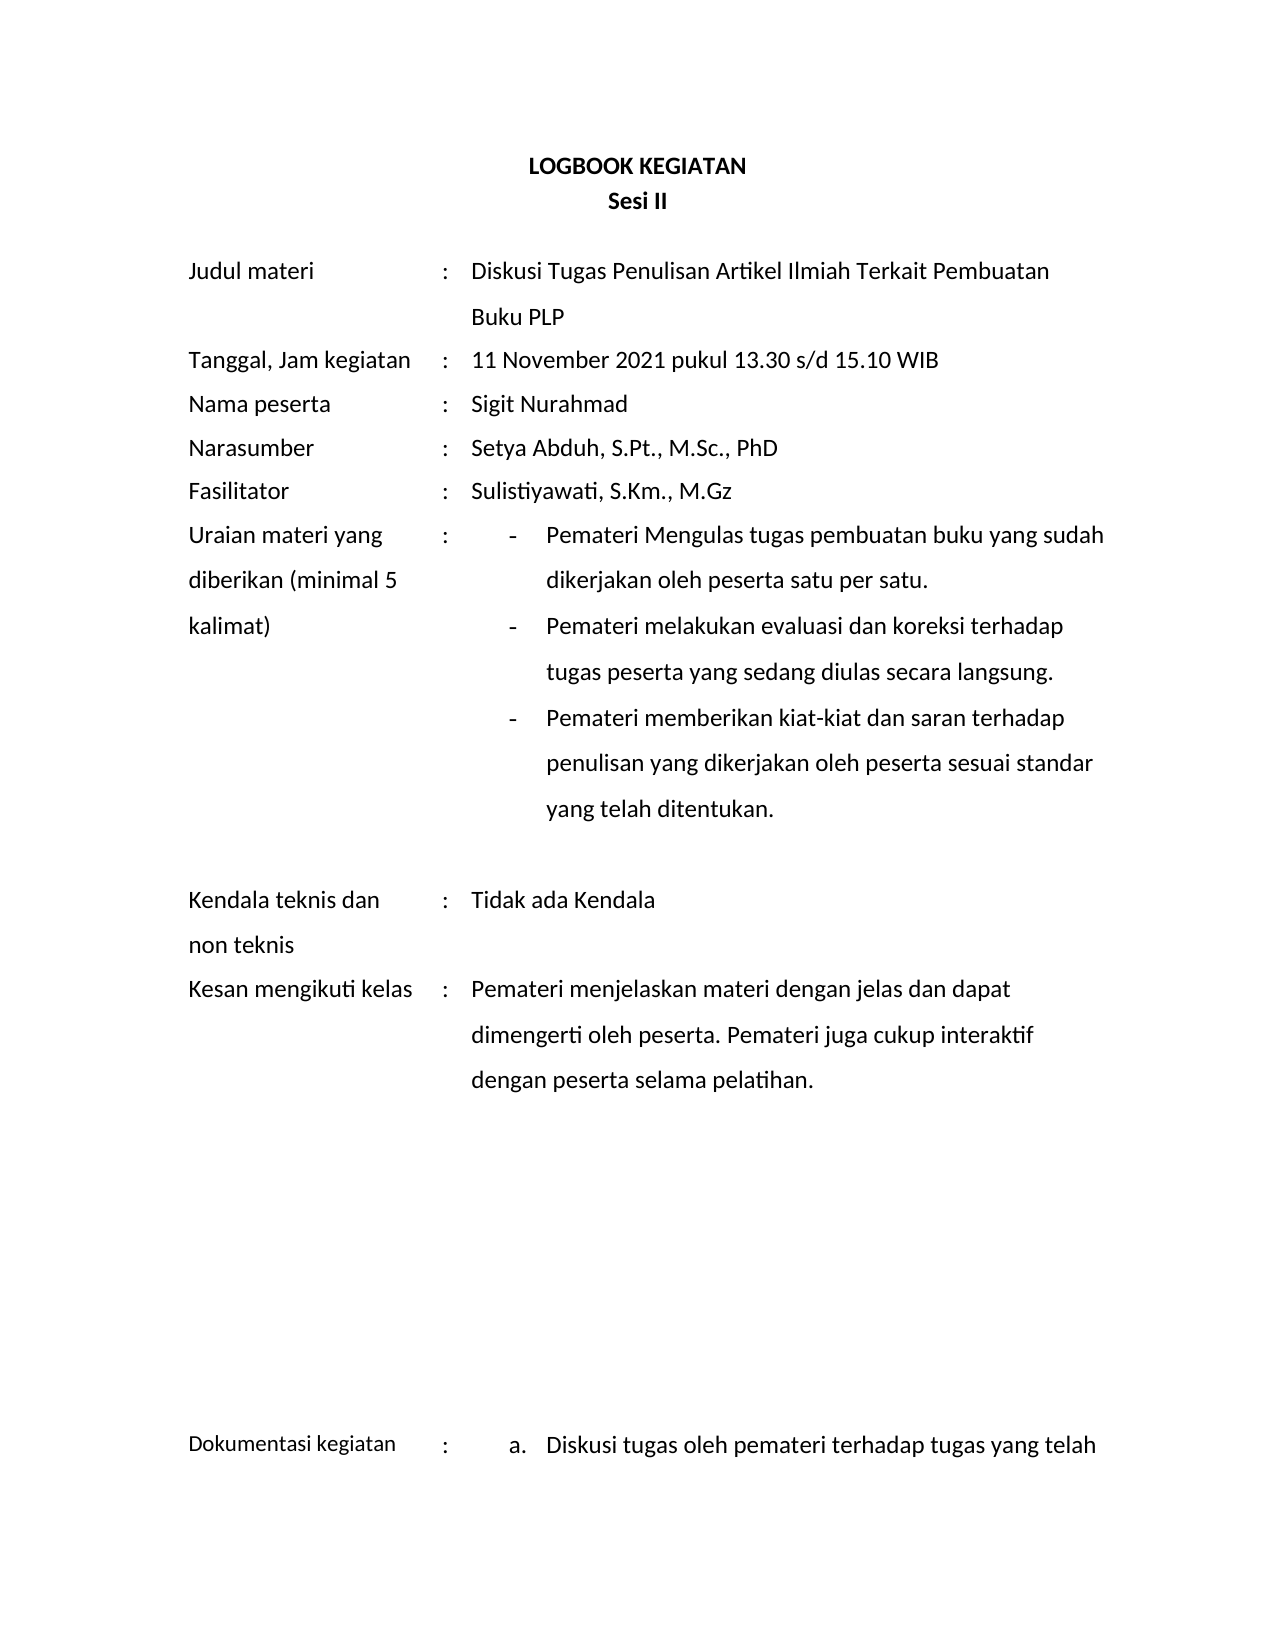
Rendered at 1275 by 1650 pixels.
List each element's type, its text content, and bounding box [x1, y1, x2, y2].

table_cell Kendala teknis dan non teknis [177, 884, 431, 973]
text Sesi II [150, 185, 1125, 216]
table_cell Nama peserta [177, 388, 431, 432]
table_cell : [431, 388, 460, 432]
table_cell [177, 1430, 431, 1473]
table_cell : [431, 1430, 460, 1473]
table_header Judul materi [177, 255, 431, 344]
table_cell : [431, 519, 460, 884]
table_cell : [431, 475, 460, 519]
table_cell Tanggal, Jam kegiatan [177, 344, 431, 388]
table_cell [460, 1430, 1117, 1473]
table_cell Sulistiyawati, S.Km., M.Gz [460, 475, 1117, 519]
table_cell 11 November 2021 pukul 13.30 s/d 15.10 WIB [460, 344, 1117, 388]
table_cell Uraian materi yang diberikan (minimal 5 kalimat) [177, 519, 431, 884]
table_header : [431, 255, 460, 344]
table_cell : [431, 432, 460, 475]
table_cell : [431, 973, 460, 1429]
table_cell Setya Abduh, S.Pt., M.Sc., PhD [460, 432, 1117, 475]
text LOGBOOK KEGIATAN [150, 150, 1125, 181]
table_header Diskusi Tugas Penulisan Artikel Ilmiah Terkait Pembuatan Buku PLP [460, 255, 1117, 344]
table_cell Tidak ada Kendala [460, 884, 1117, 973]
table_cell Pemateri menjelaskan materi dengan jelas dan dapat dimengerti oleh peserta. Pemateri juga cukup interaktif dengan peserta selama pelatihan. [460, 973, 1117, 1429]
table_cell Narasumber [177, 432, 431, 475]
table_cell Fasilitator [177, 475, 431, 519]
table_cell : [431, 884, 460, 973]
table_cell : [431, 344, 460, 388]
table_cell Sigit Nurahmad [460, 388, 1117, 432]
table_cell Kesan mengikuti kelas [177, 973, 431, 1429]
table_cell Pemateri Mengulas tugas pembuatan buku yang sudah dikerjakan oleh peserta satu per satu. Pemateri melakukan evaluasi dan koreksi terhadap tugas peserta yang sedang diulas secara langsung. Pemateri memberikan kiat-kiat dan saran terhadap penulisan yang dikerjakan oleh peserta sesuai standar yang telah ditentukan. [460, 519, 1117, 884]
